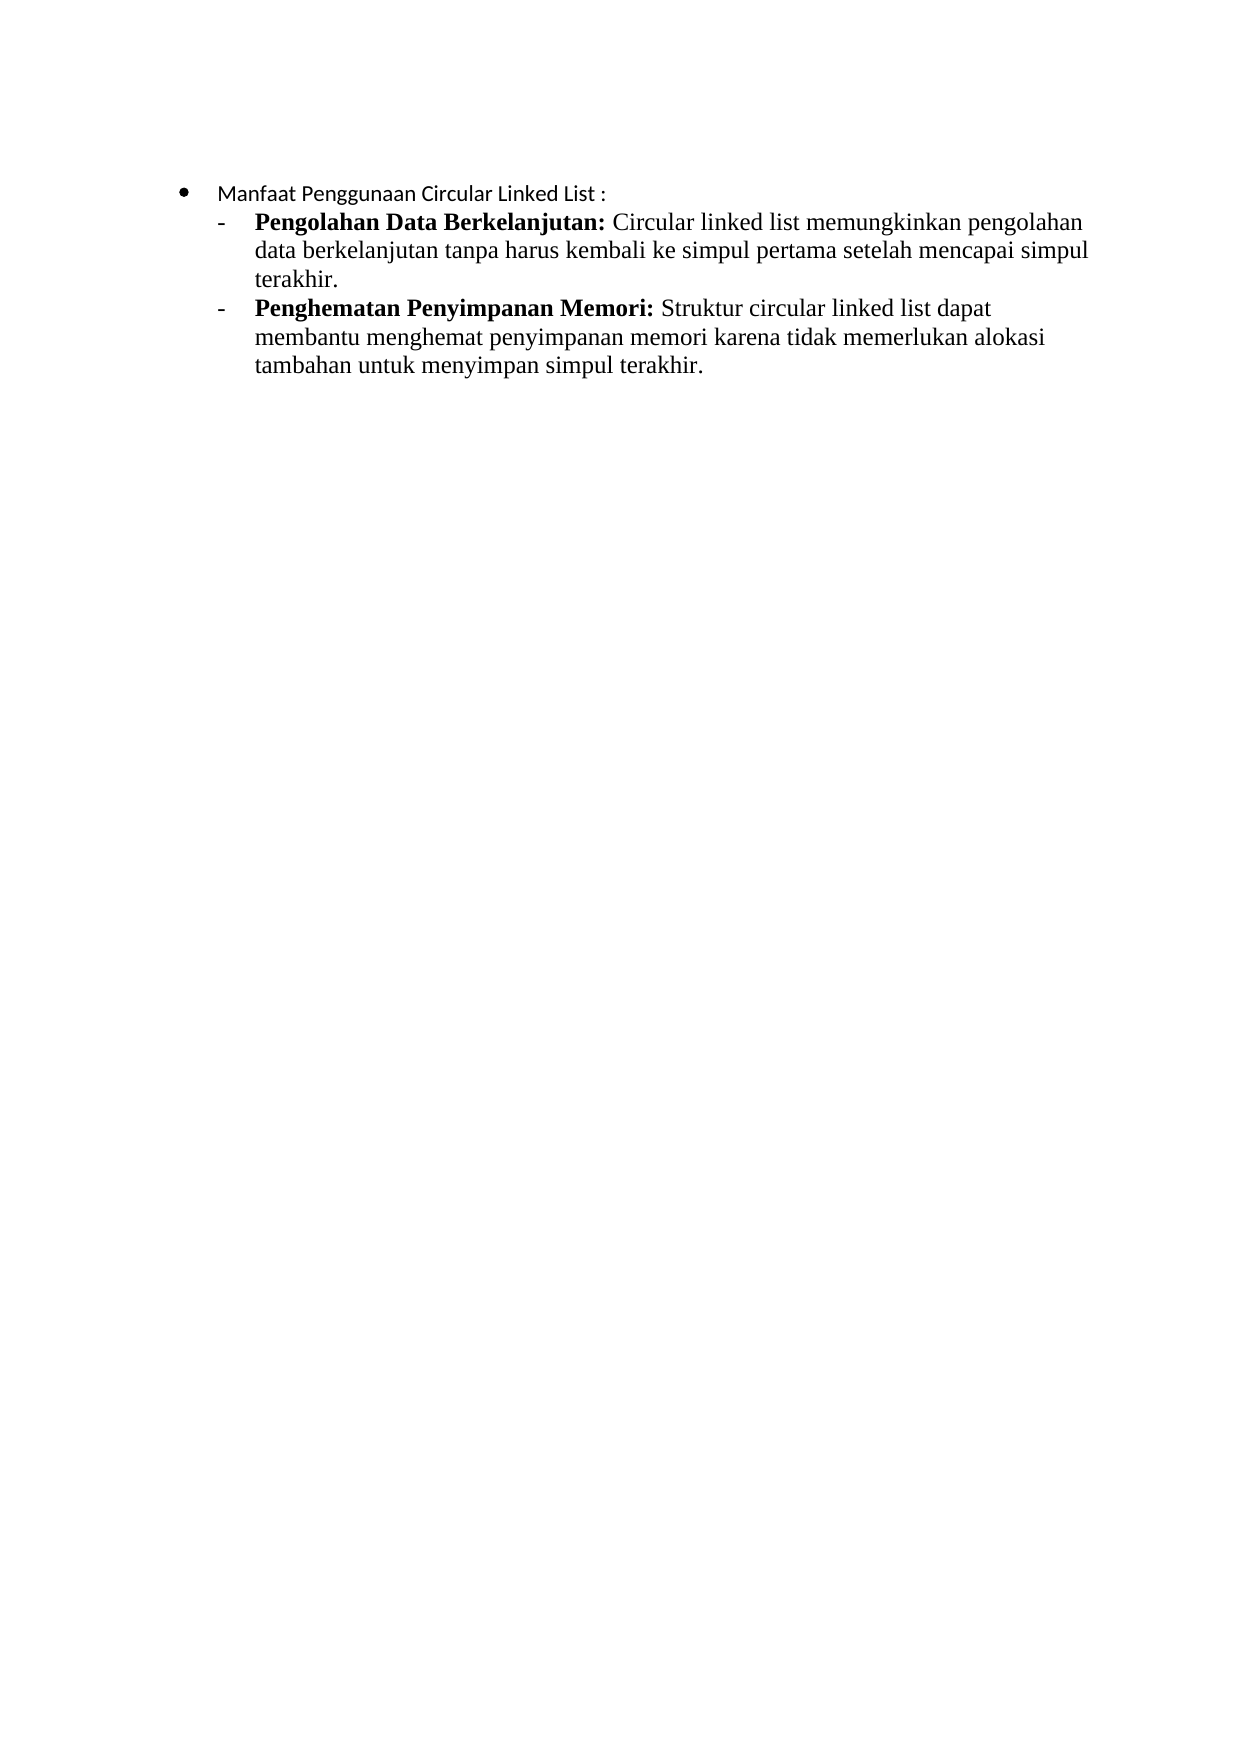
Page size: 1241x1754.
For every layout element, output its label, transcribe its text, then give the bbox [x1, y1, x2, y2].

list Manfaat Penggunaan Circular Linked List : [179, 179, 1090, 207]
list Pengolahan Data Berkelanjutan: Circular linked list memungkinkan pengolahan data berkelanjutan tanpa harus kembali ke simpul pertama setelah mencapai simpul terakhir. [217, 207, 1090, 293]
list Penghematan Penyimpanan Memori: Struktur circular linked list dapat membantu menghemat penyimpanan memori karena tidak memerlukan alokasi tambahan untuk menyimpan simpul terakhir. [217, 293, 1090, 379]
